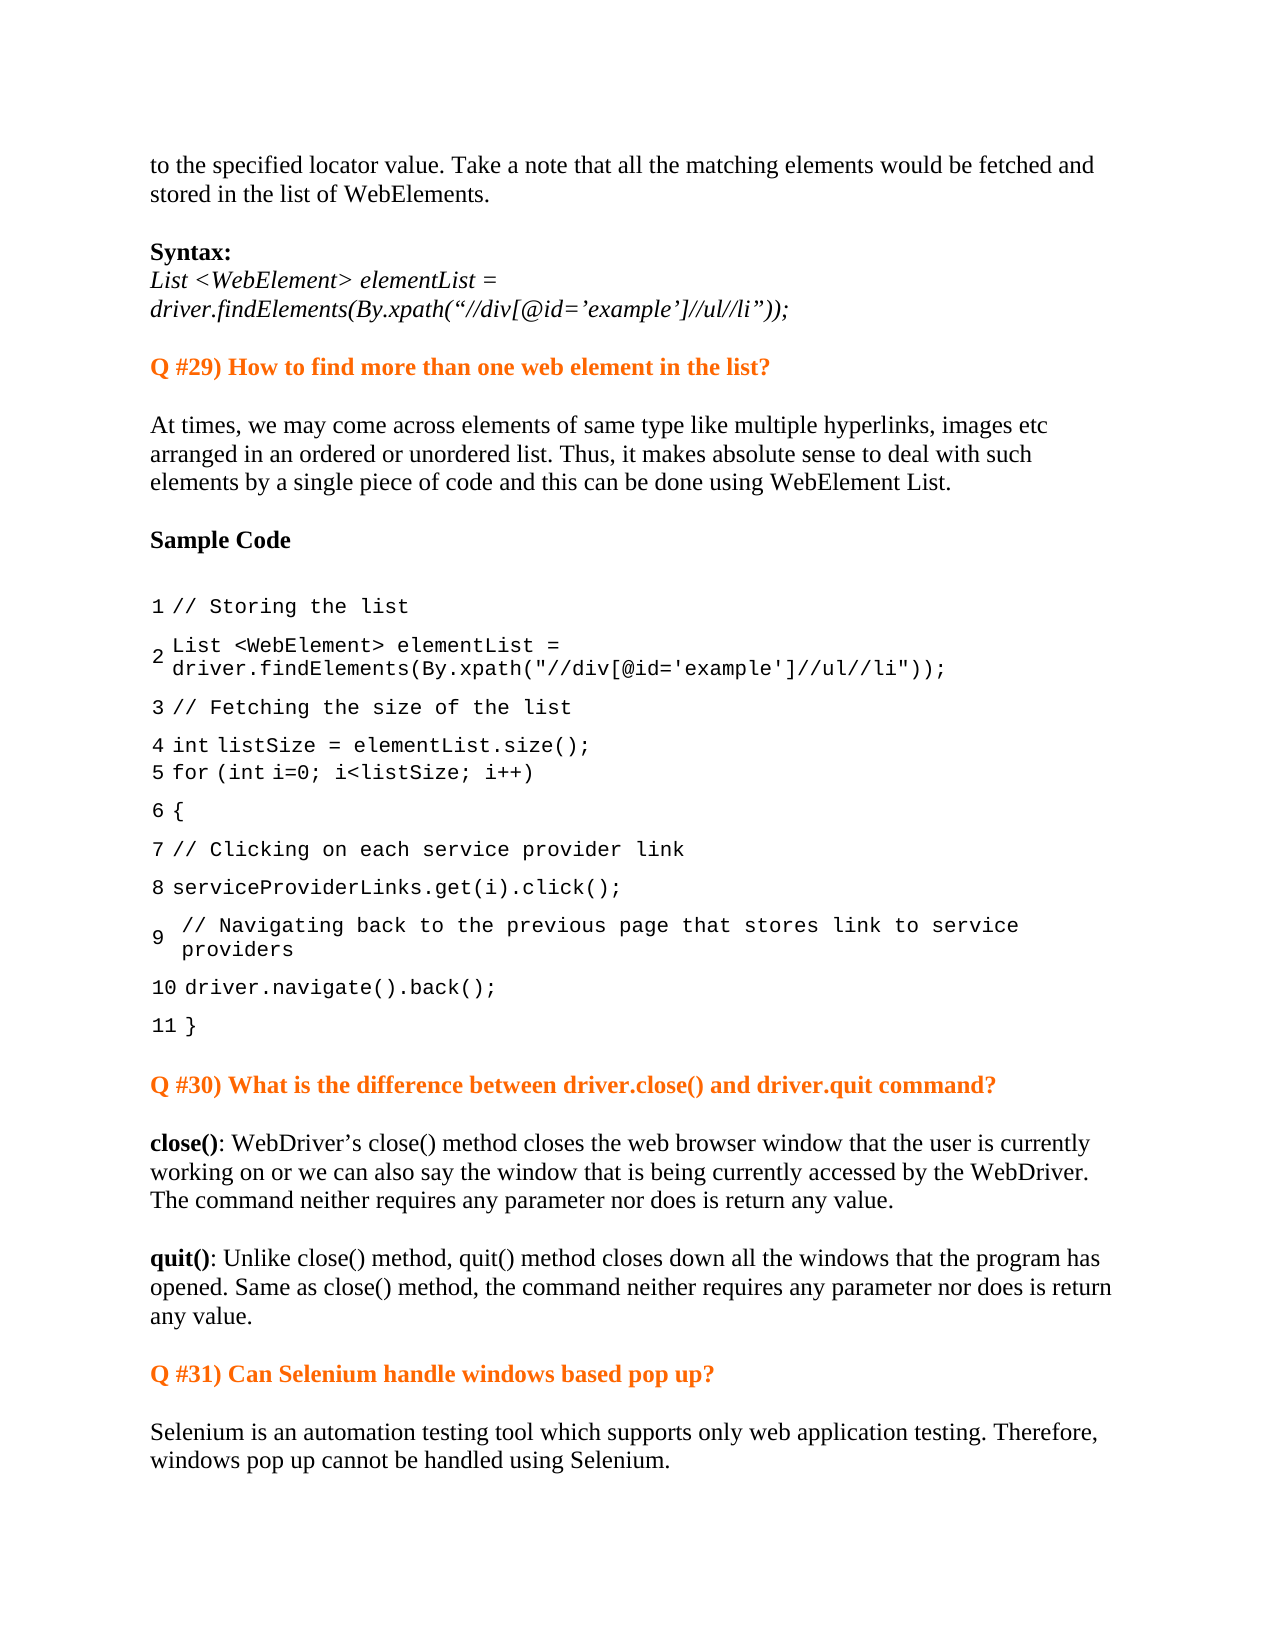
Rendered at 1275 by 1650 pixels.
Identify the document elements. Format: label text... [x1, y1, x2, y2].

table_header // Navigating back to the previous page that stores link to service providers [180, 914, 1125, 964]
text quit(): Unlike close() method, quit() method closes down all the windows that the program has opened. Same as close() method, the command neither requires any parameter nor does is return any value. [150, 1243, 1125, 1329]
table_cell 4 [150, 734, 170, 760]
text Q #30) What is the difference between driver.close() and driver.quit command? [150, 1070, 1125, 1099]
table_header 1 [150, 583, 170, 633]
table_cell List <WebElement> elementList = driver.findElements(By.xpath("//div[@id='example']//ul//li")); [170, 633, 1125, 684]
table_header 5 [150, 760, 170, 787]
table_cell 6 [150, 787, 170, 837]
text At times, we may come across elements of same type like multiple hyperlinks, images etc arranged in an ordered or unordered list. Thus, it makes absolute sense to deal with such elements by a single piece of code and this can be done using WebElement List. [150, 410, 1125, 496]
table_cell { [170, 787, 536, 837]
table_cell serviceProviderLinks.get(i).click(); [170, 864, 686, 914]
table_header 3 [150, 684, 170, 733]
table_cell 8 [150, 864, 170, 914]
text Q #31) Can Selenium handle windows based pop up? [150, 1359, 1125, 1387]
table_header 11 [150, 1014, 183, 1041]
text Selenium is an automation testing tool which supports only web application testing. Therefore, windows pop up cannot be handled using Selenium. [150, 1417, 1125, 1474]
table_header for (int i=0; i<listSize; i++) [170, 760, 541, 787]
text close(): WebDriver’s close() method closes the web browser window that the user is currently working on or we can also say the window that is being currently accessed by the WebDriver. The command neither requires any parameter nor does is return any value. [150, 1128, 1125, 1214]
table_cell 10 [150, 964, 183, 1014]
table_header // Fetching the size of the list [170, 684, 592, 733]
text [150, 150, 1125, 207]
table_cell driver.navigate().back(); [183, 964, 1120, 1014]
table_cell int listSize = elementList.size(); [170, 734, 597, 760]
table_header // Clicking on each service provider link [170, 837, 691, 864]
text Sample Code [150, 525, 1125, 554]
table_header // Storing the list [170, 583, 1120, 633]
table_header 9 [150, 914, 180, 964]
text Syntax: List <WebElement> elementList = driver.findElements(By.xpath(“//div[@id=’example’]//ul//li”)); [150, 237, 1125, 323]
table_cell 2 [150, 633, 170, 684]
table_header 7 [150, 837, 170, 864]
text Q #29) How to find more than one web element in the list? [150, 352, 1125, 381]
table_header } [183, 1014, 203, 1041]
